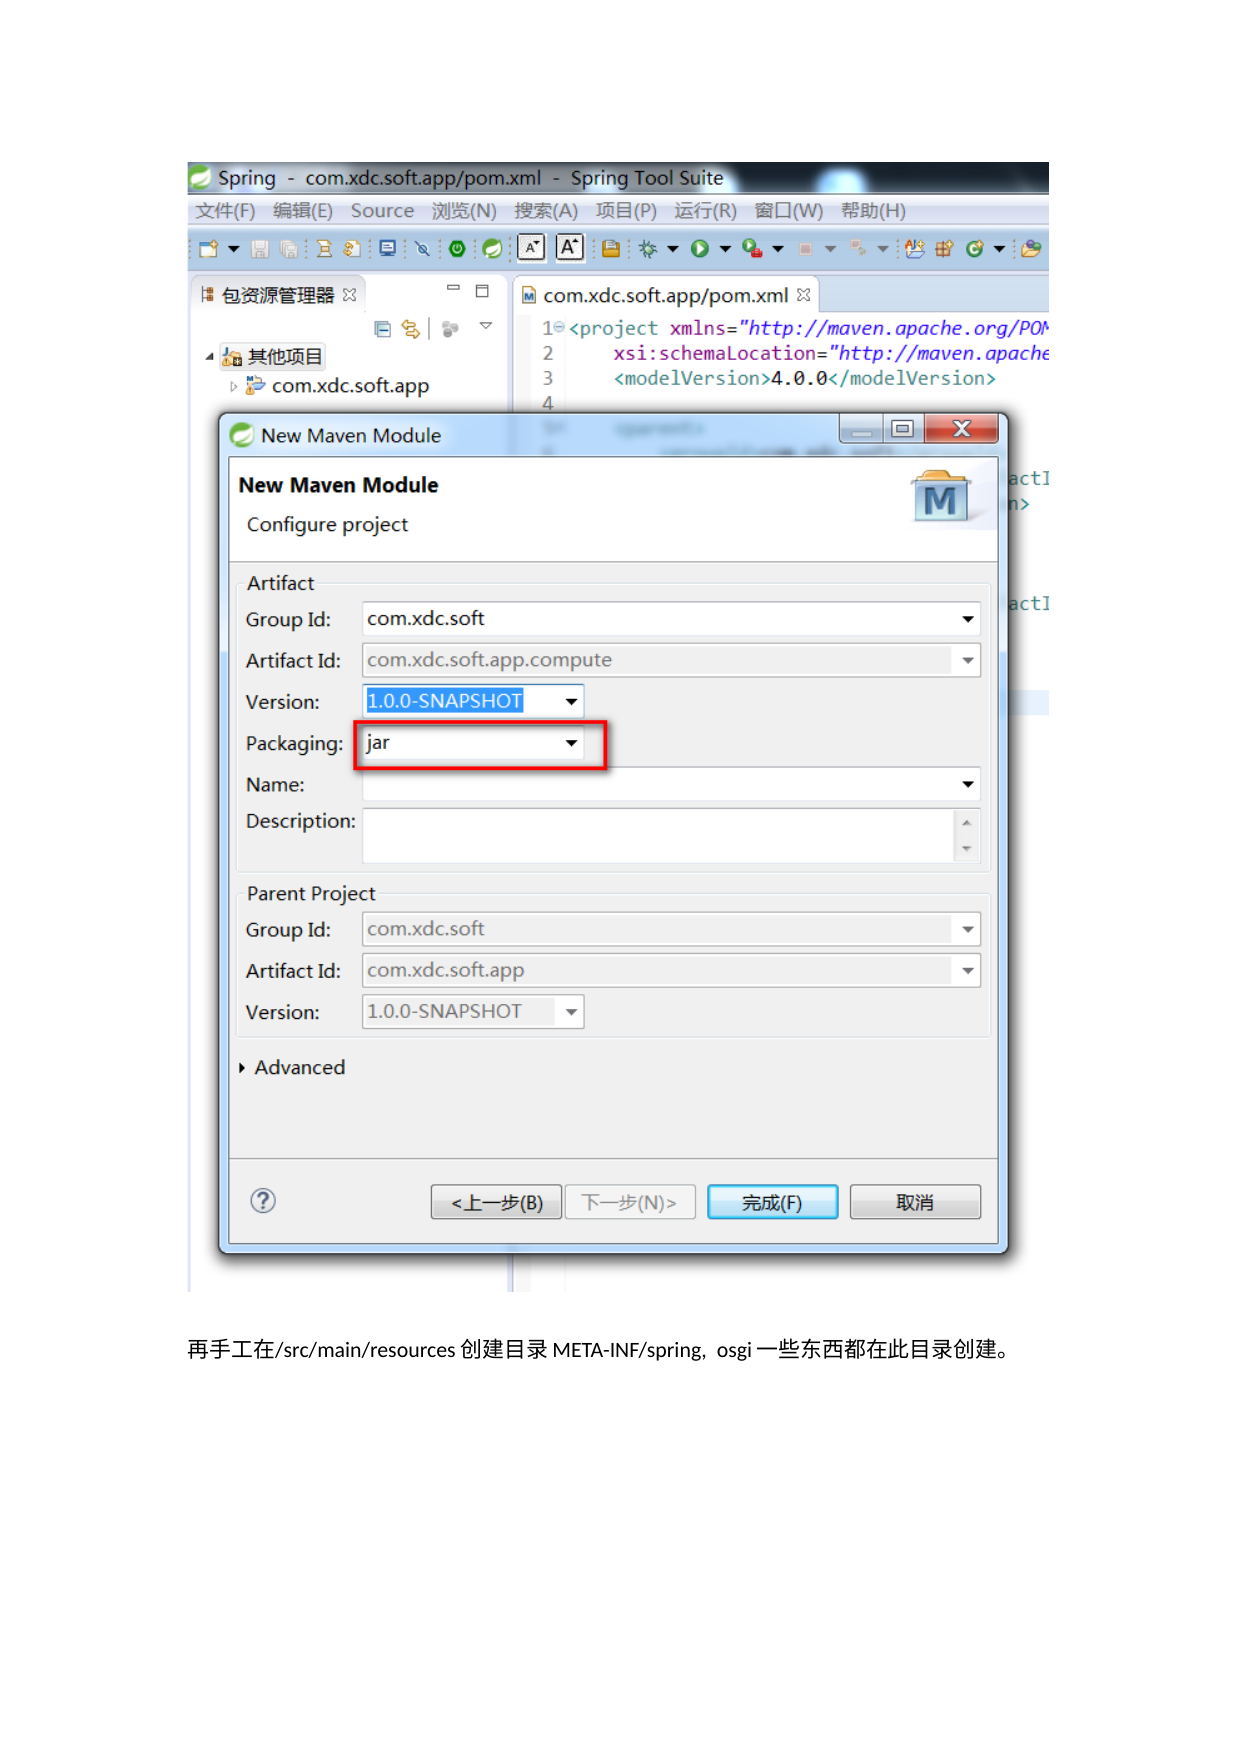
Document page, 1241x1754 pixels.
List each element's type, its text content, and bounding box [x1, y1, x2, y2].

text 再手工在/src/main/resources创建目录META-INF/spring, osgi一些东西都在此目录创建。 [187, 1332, 1053, 1364]
picture [187, 162, 1049, 1292]
